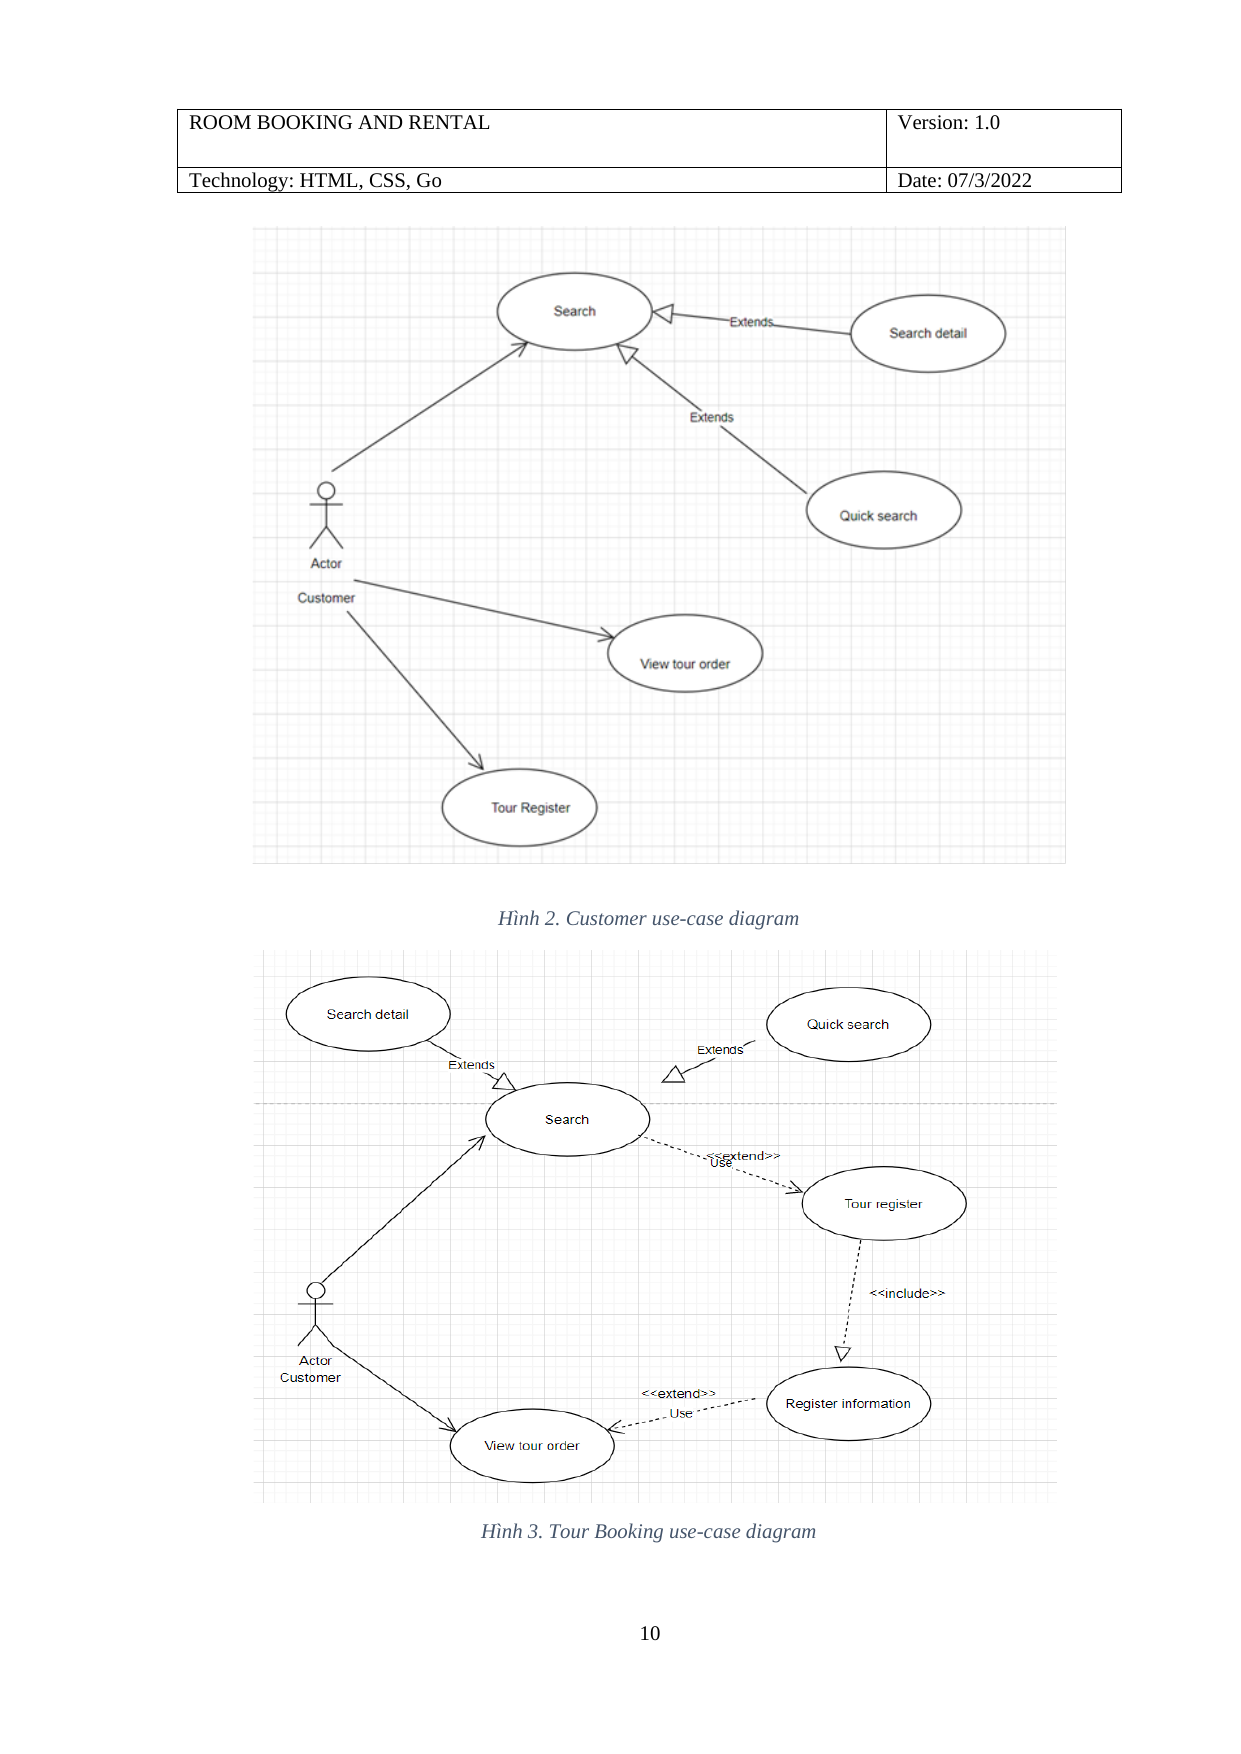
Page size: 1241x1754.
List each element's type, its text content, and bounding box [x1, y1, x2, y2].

text Hình 3. Tour Booking use-case diagram [177, 1519, 1122, 1543]
text Hình 2. Customer use-case diagram [177, 905, 1122, 929]
picture [252, 226, 1067, 865]
picture [253, 950, 1057, 1503]
